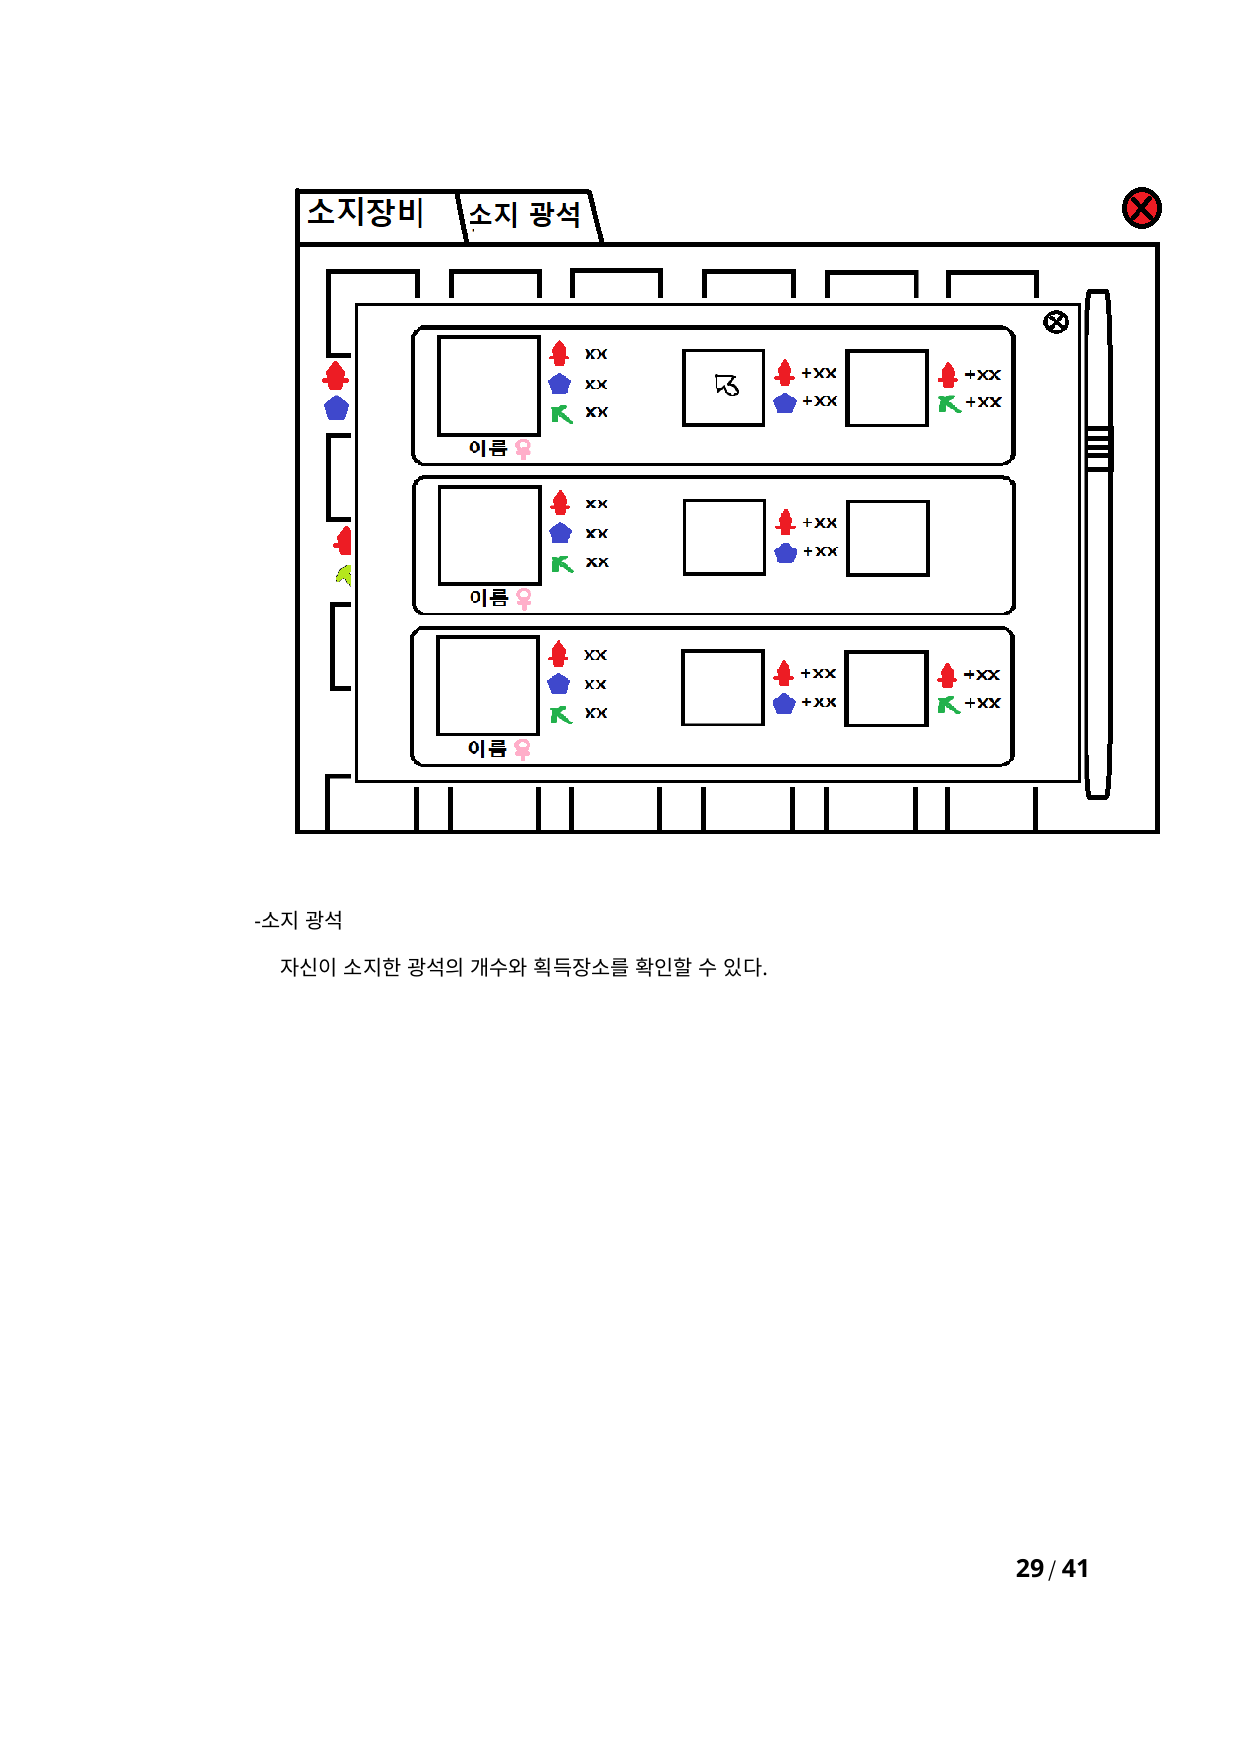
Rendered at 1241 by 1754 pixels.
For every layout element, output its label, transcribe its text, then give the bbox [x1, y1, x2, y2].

list 자신이 소지한 광석의 개수와 획득장소를 확인할 수 있다. [254, 951, 1090, 982]
picture [254, 177, 1195, 888]
list -소지 광석 [233, 904, 1090, 935]
